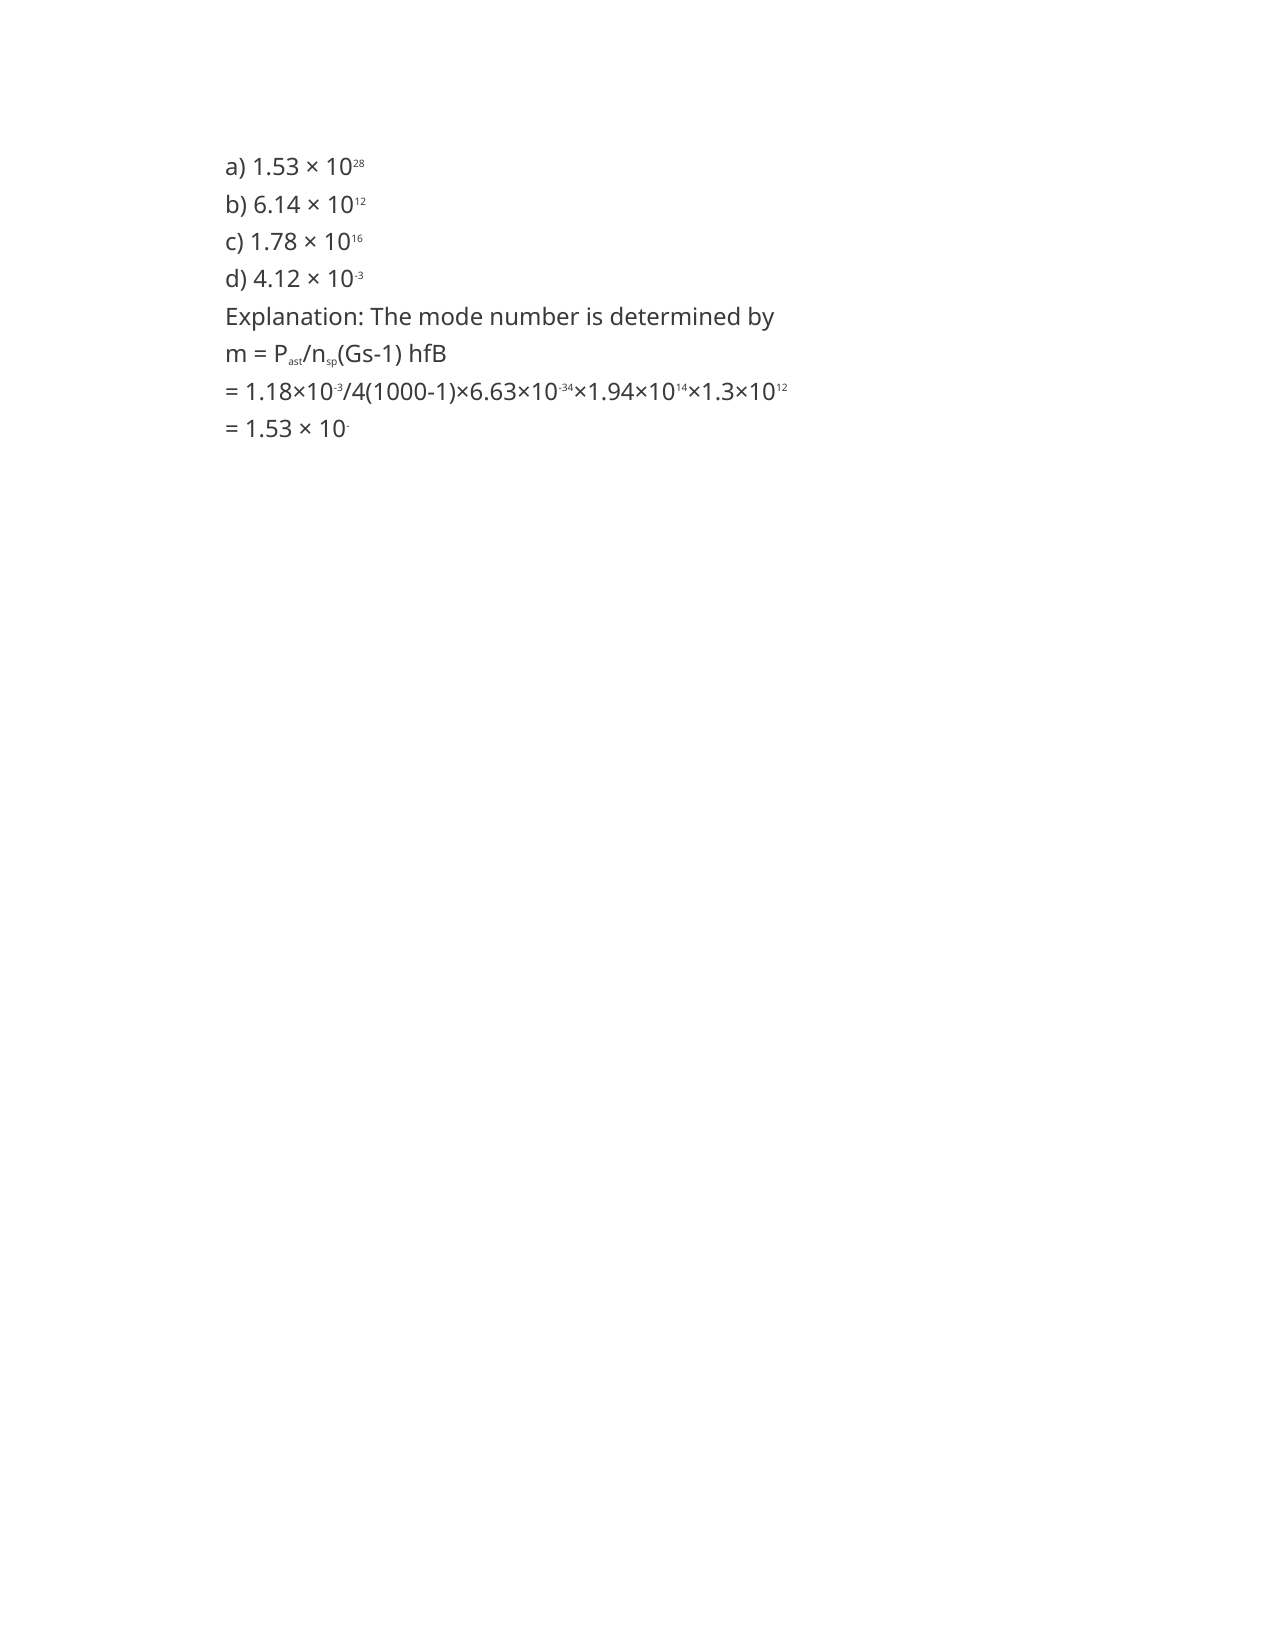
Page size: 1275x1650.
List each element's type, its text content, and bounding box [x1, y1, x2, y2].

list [187, 150, 1125, 295]
list Explanation: The mode number is determined by m = Past/nsp(Gs-1) hfB = 1.18×10-3/4(1000-1)×6.63×10-34×1.94×1014×1.3×1012 = 1.53 × 10- [225, 299, 1125, 444]
